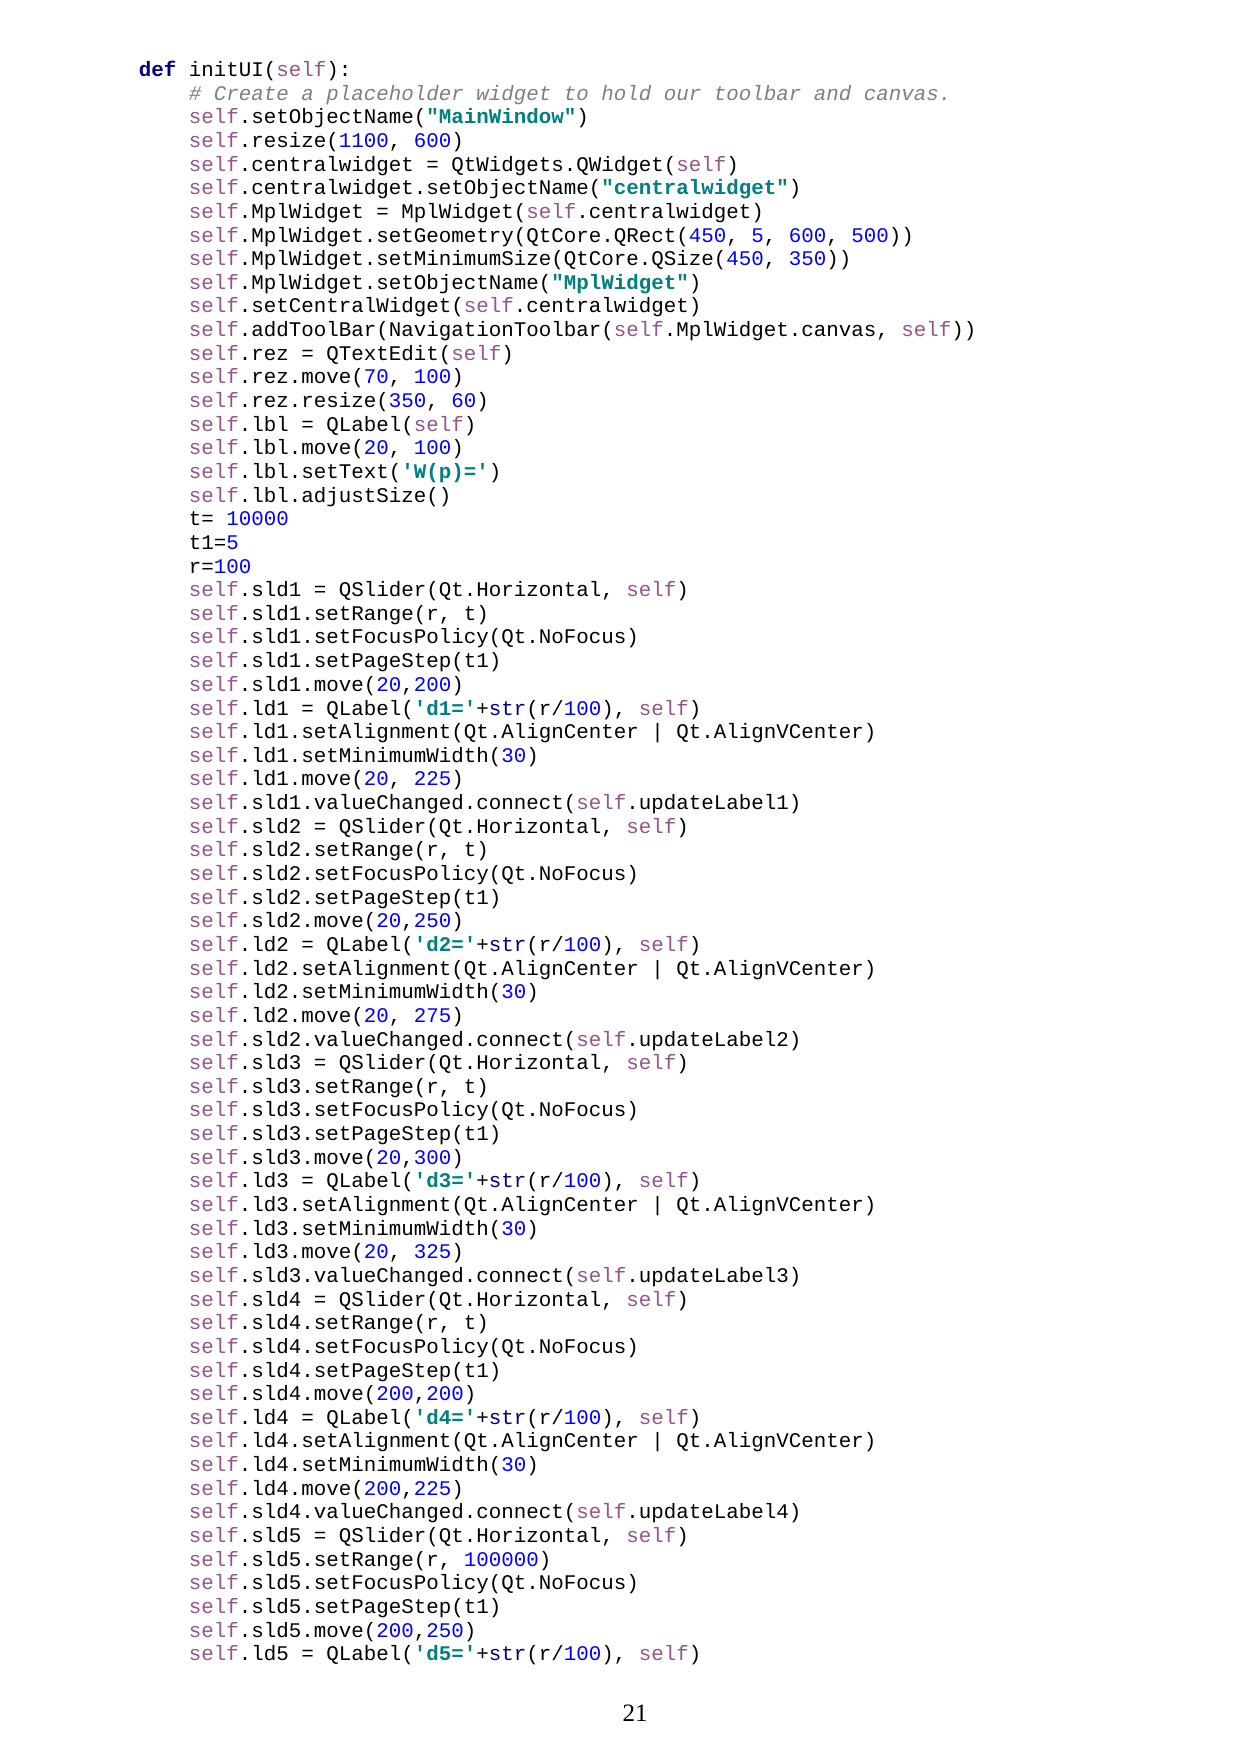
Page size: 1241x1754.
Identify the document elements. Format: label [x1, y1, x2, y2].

text [89, 59, 1181, 1667]
